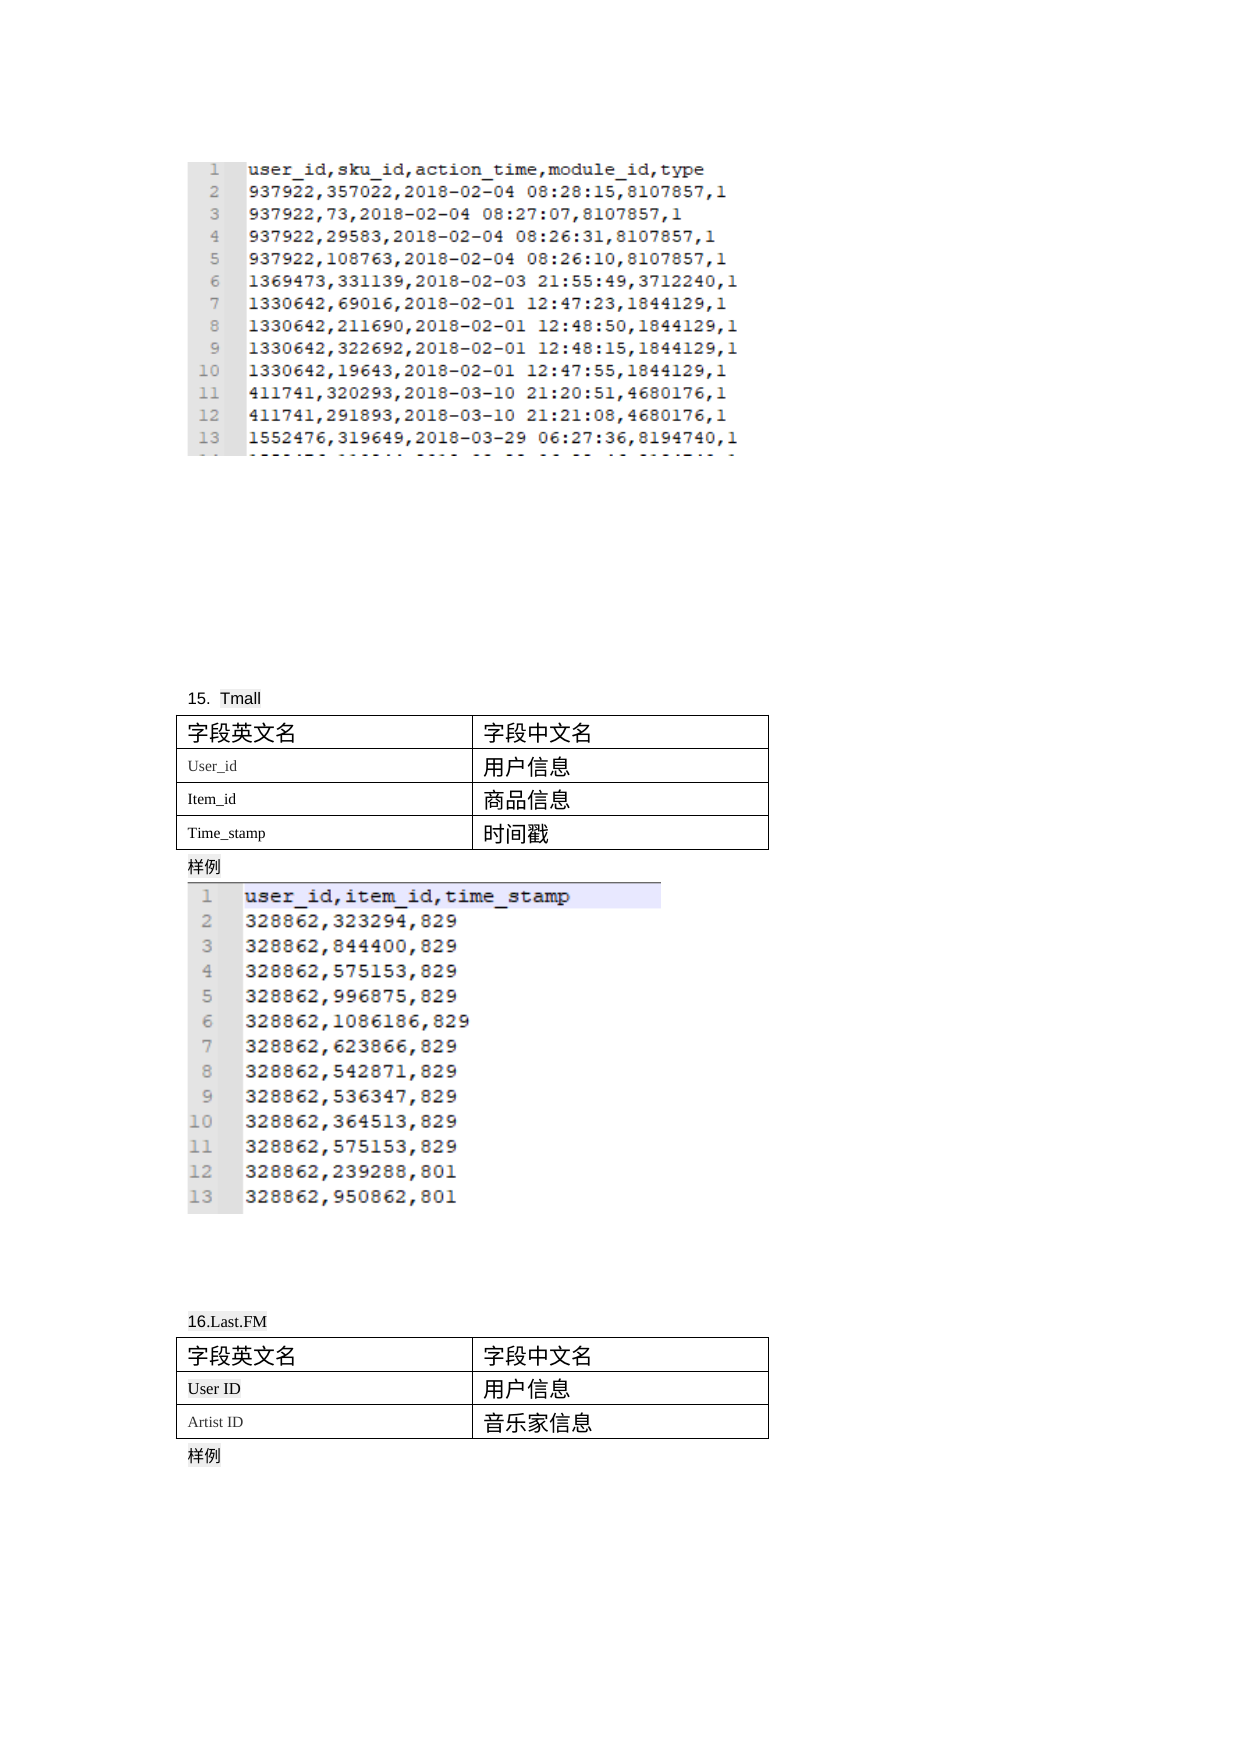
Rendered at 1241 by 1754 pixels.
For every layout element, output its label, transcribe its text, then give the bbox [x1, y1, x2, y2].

table_header 字段英文名 [177, 716, 472, 748]
table_cell 音乐家信息 [473, 1405, 768, 1438]
table_cell 商品信息 [473, 783, 768, 815]
list 样例 [187, 1439, 1053, 1471]
list 样例 [187, 850, 1053, 882]
text 16.Last.FM [187, 1305, 1053, 1337]
table_header 字段英文名 [177, 1338, 472, 1371]
table_cell 用户信息 [473, 1372, 768, 1404]
table_header 字段中文名 [473, 1338, 768, 1371]
table_cell 用户信息 [473, 749, 768, 782]
list Tmall [187, 682, 1053, 714]
table_cell 时间戳 [473, 816, 768, 849]
picture [187, 882, 661, 1214]
table_header 字段中文名 [473, 716, 768, 748]
picture [187, 162, 741, 456]
